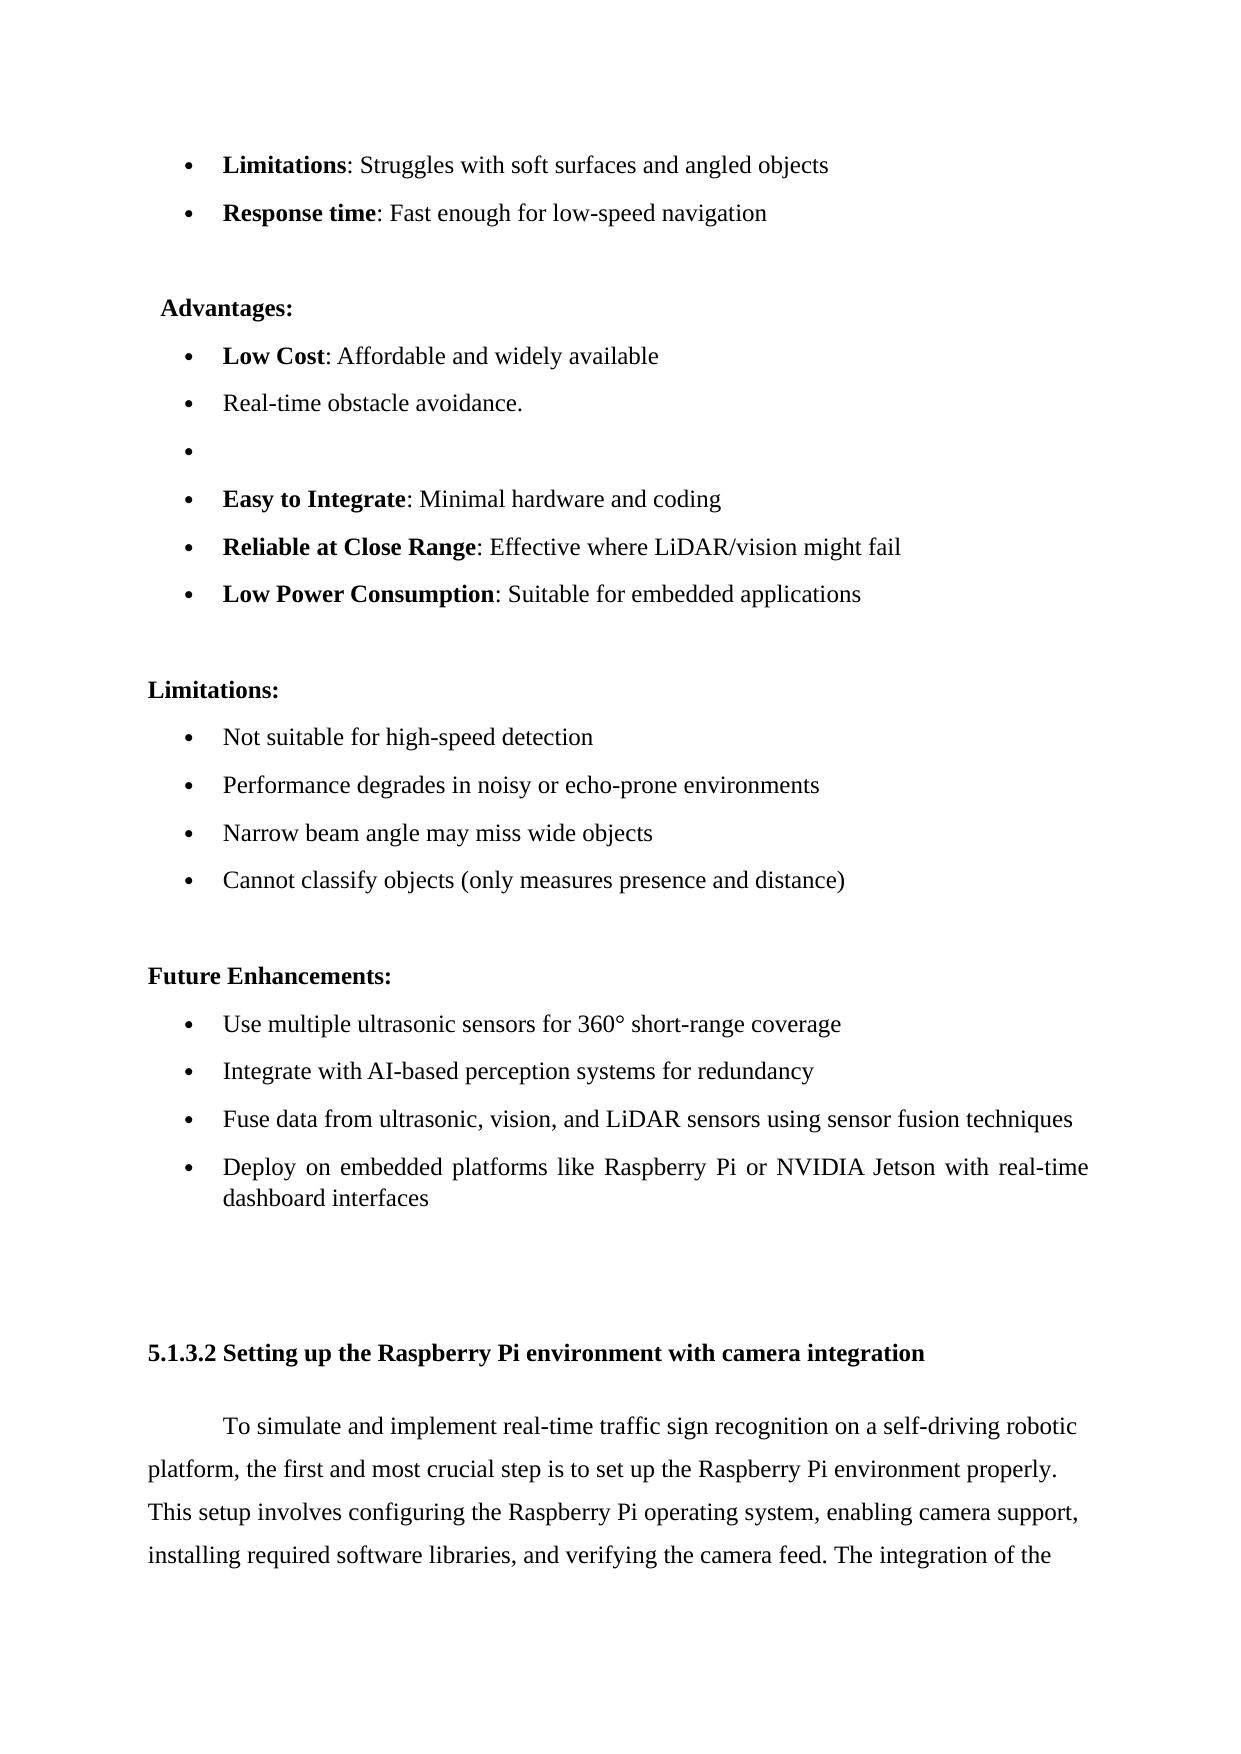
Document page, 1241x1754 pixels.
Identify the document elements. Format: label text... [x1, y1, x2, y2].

text Advantages: [148, 293, 1090, 322]
list Easy to Integrate: Minimal hardware and coding [185, 484, 1090, 513]
text 5.1.3.2 Setting up the Raspberry Pi environment with camera integration [148, 1338, 1090, 1367]
list Integrate with AI-based perception systems for redundancy [185, 1056, 1090, 1085]
list Real-time obstacle avoidance. [185, 388, 1090, 417]
list Use multiple ultrasonic sensors for 360° short-range coverage [185, 1009, 1090, 1037]
list Narrow beam angle may miss wide objects [185, 818, 1090, 847]
list Low Power Consumption: Suitable for embedded applications [185, 579, 1090, 608]
list Fuse data from ultrasonic, vision, and LiDAR sensors using sensor fusion techniques [185, 1104, 1090, 1133]
list Not suitable for high-speed detection [185, 722, 1090, 751]
list Low Cost: Affordable and widely available [185, 341, 1090, 369]
text Future Enhancements: [148, 961, 1090, 990]
list Deploy on embedded platforms like Raspberry Pi or NVIDIA Jetson with real-time dashboard interfaces [185, 1152, 1090, 1212]
list Performance degrades in noisy or echo-prone environments [185, 770, 1090, 799]
text Limitations: [148, 675, 1090, 703]
list Limitations: Struggles with soft surfaces and angled objects [185, 150, 1090, 179]
list Cannot classify objects (only measures presence and distance) [185, 866, 1090, 894]
list Reliable at Close Range: Effective where LiDAR/vision might fail [185, 532, 1090, 560]
list Response time: Fast enough for low-speed navigation [185, 198, 1090, 226]
